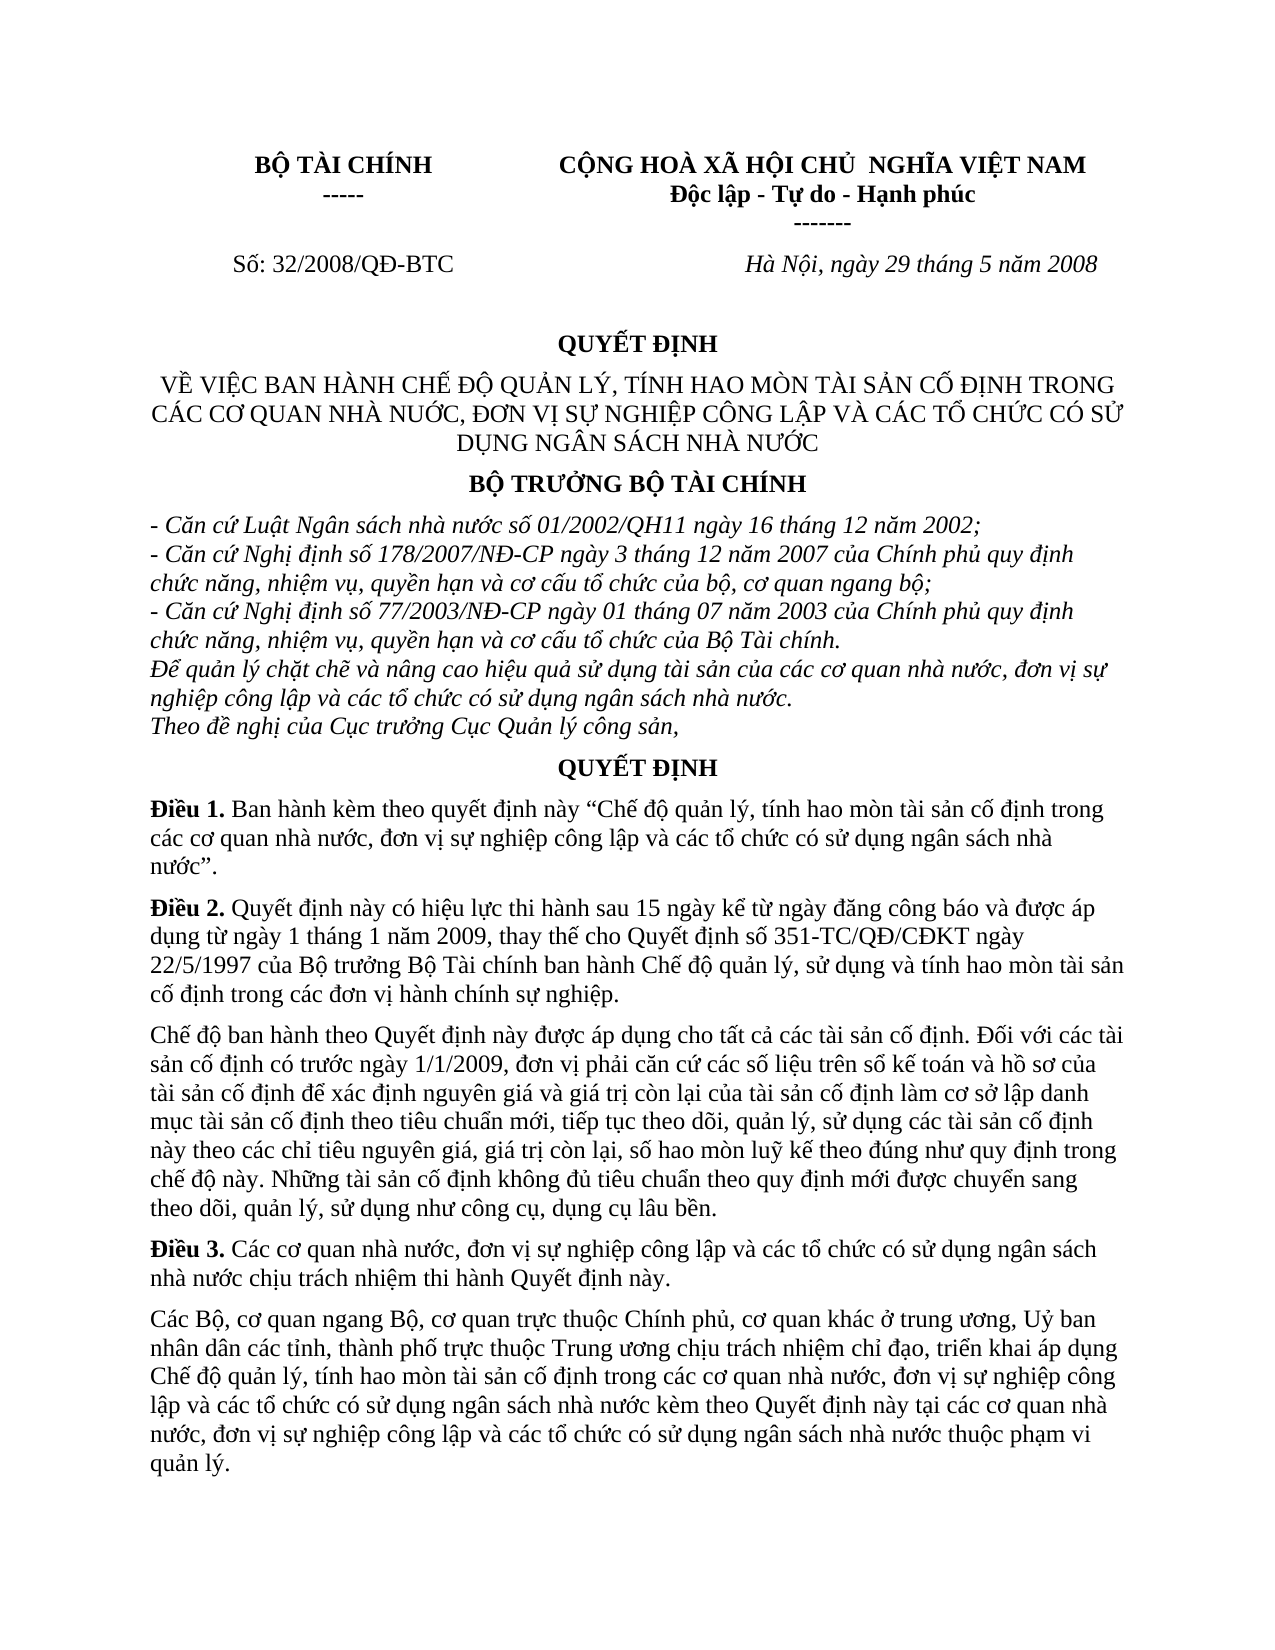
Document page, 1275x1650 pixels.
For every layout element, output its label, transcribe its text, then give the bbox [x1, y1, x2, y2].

text QUYẾT ĐỊNH [150, 329, 1125, 358]
text VỀ VIỆC BAN HÀNH CHẾ ĐỘ QUẢN LÝ, TÍNH HAO MÒN TÀI SẢN CỐ ĐỊNH TRONG CÁC CƠ QUAN NHÀ NUỚC, ĐƠN VỊ SỰ NGHIỆP CÔNG LẬP VÀ CÁC TỔ CHỨC CÓ SỬ DỤNG NGÂN SÁCH NHÀ NƯỚC [150, 370, 1125, 456]
text Điều 2. Quyết định này có hiệu lực thi hành sau 15 ngày kể từ ngày đăng công báo và được áp dụng từ ngày 1 tháng 1 năm 2009, thay thế cho Quyết định số 351-TC/QĐ/CĐKT ngày 22/5/1997 của Bộ trưởng Bộ Tài chính ban hành Chế độ quản lý, sử dụng và tính hao mòn tài sản cố định trong các đơn vị hành chính sự nghiệp. [150, 893, 1125, 1008]
table_header CỘNG HOÀ XÃ HỘI CHỦ NGHĨA VIỆT NAM Độc lập - Tự do - Hạnh phúc ------- [536, 150, 1109, 249]
text Điều 3. Các cơ quan nhà nước, đơn vị sự nghiệp công lập và các tổ chức có sử dụng ngân sách nhà nước chịu trách nhiệm thi hành Quyết định này. [150, 1234, 1125, 1291]
text - Căn cứ Luật Ngân sách nhà nước số 01/2002/QH11 ngày 16 tháng 12 năm 2002; - Căn cứ Nghị định số 178/2007/NĐ-CP ngày 3 tháng 12 năm 2007 của Chính phủ quy định chức năng, nhiệm vụ, quyền hạn và cơ cấu tổ chức của bộ, cơ quan ngang bộ; - Căn cứ Nghị định số 77/2003/NĐ-CP ngày 01 tháng 07 năm 2003 của Chính phủ quy định chức năng, nhiệm vụ, quyền hạn và cơ cấu tổ chức của Bộ Tài chính. Để quản lý chặt chẽ và nâng cao hiệu quả sử dụng tài sản của các cơ quan nhà nước, đơn vị sự nghiệp công lập và các tổ chức có sử dụng ngân sách nhà nước. Theo đề nghị của Cục trưởng Cục Quản lý công sản, [150, 510, 1125, 740]
table_cell Số: 32/2008/QĐ-BTC [150, 249, 536, 290]
table_header BỘ TÀI CHÍNH ----- [150, 150, 536, 249]
text Các Bộ, cơ quan ngang Bộ, cơ quan trực thuộc Chính phủ, cơ quan khác ở trung ương, Uỷ ban nhân dân các tỉnh, thành phố trực thuộc Trung ương chịu trách nhiệm chỉ đạo, triển khai áp dụng Chế độ quản lý, tính hao mòn tài sản cố định trong các cơ quan nhà nước, đơn vị sự nghiệp công lập và các tổ chức có sử dụng ngân sách nhà nước kèm theo Quyết định này tại các cơ quan nhà nước, đơn vị sự nghiệp công lập và các tổ chức có sử dụng ngân sách nhà nước thuộc phạm vi quản lý. [150, 1304, 1125, 1476]
text BỘ TRƯỞNG BỘ TÀI CHÍNH [150, 469, 1125, 498]
text QUYẾT ĐỊNH [150, 753, 1125, 781]
table_cell Hà Nội, ngày 29 tháng 5 năm 2008 [536, 249, 1109, 290]
text Điều 1. Ban hành kèm theo quyết định này “Chế độ quản lý, tính hao mòn tài sản cố định trong các cơ quan nhà nước, đơn vị sự nghiệp công lập và các tổ chức có sử dụng ngân sách nhà nước”. [150, 794, 1125, 880]
text Chế độ ban hành theo Quyết định này được áp dụng cho tất cả các tài sản cố định. Đối với các tài sản cố định có trước ngày 1/1/2009, đơn vị phải căn cứ các số liệu trên sổ kế toán và hồ sơ của tài sản cố định để xác định nguyên giá và giá trị còn lại của tài sản cố định làm cơ sở lập danh mục tài sản cố định theo tiêu chuẩn mới, tiếp tục theo dõi, quản lý, sử dụng các tài sản cố định này theo các chỉ tiêu nguyên giá, giá trị còn lại, số hao mòn luỹ kế theo đúng như quy định trong chế độ này. Những tài sản cố định không đủ tiêu chuẩn theo quy định mới được chuyển sang theo dõi, quản lý, sử dụng như công cụ, dụng cụ lâu bền. [150, 1020, 1125, 1221]
